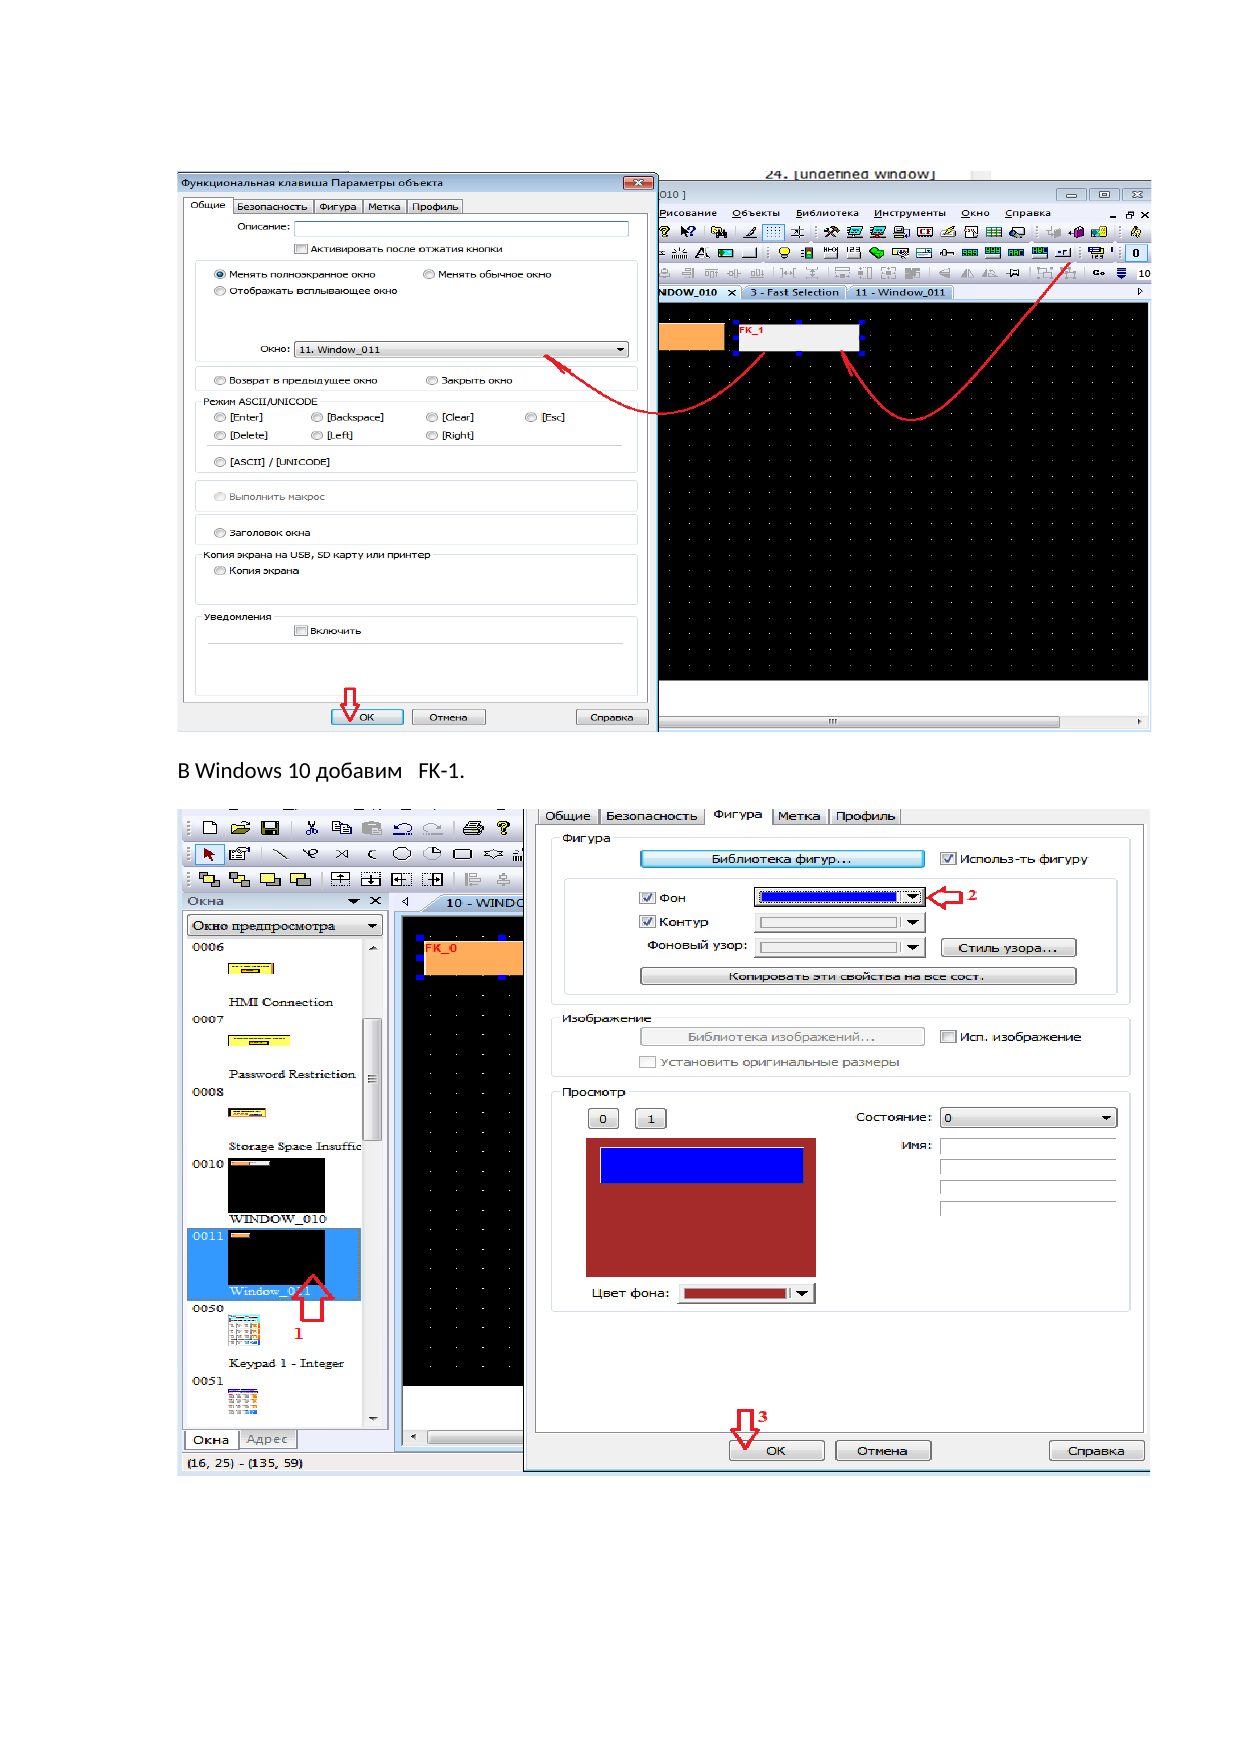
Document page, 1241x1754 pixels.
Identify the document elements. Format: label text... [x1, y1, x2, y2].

picture [177, 171, 1152, 732]
picture [177, 809, 1151, 1476]
text В Windows 10 добавим FK-1. [177, 756, 1152, 784]
